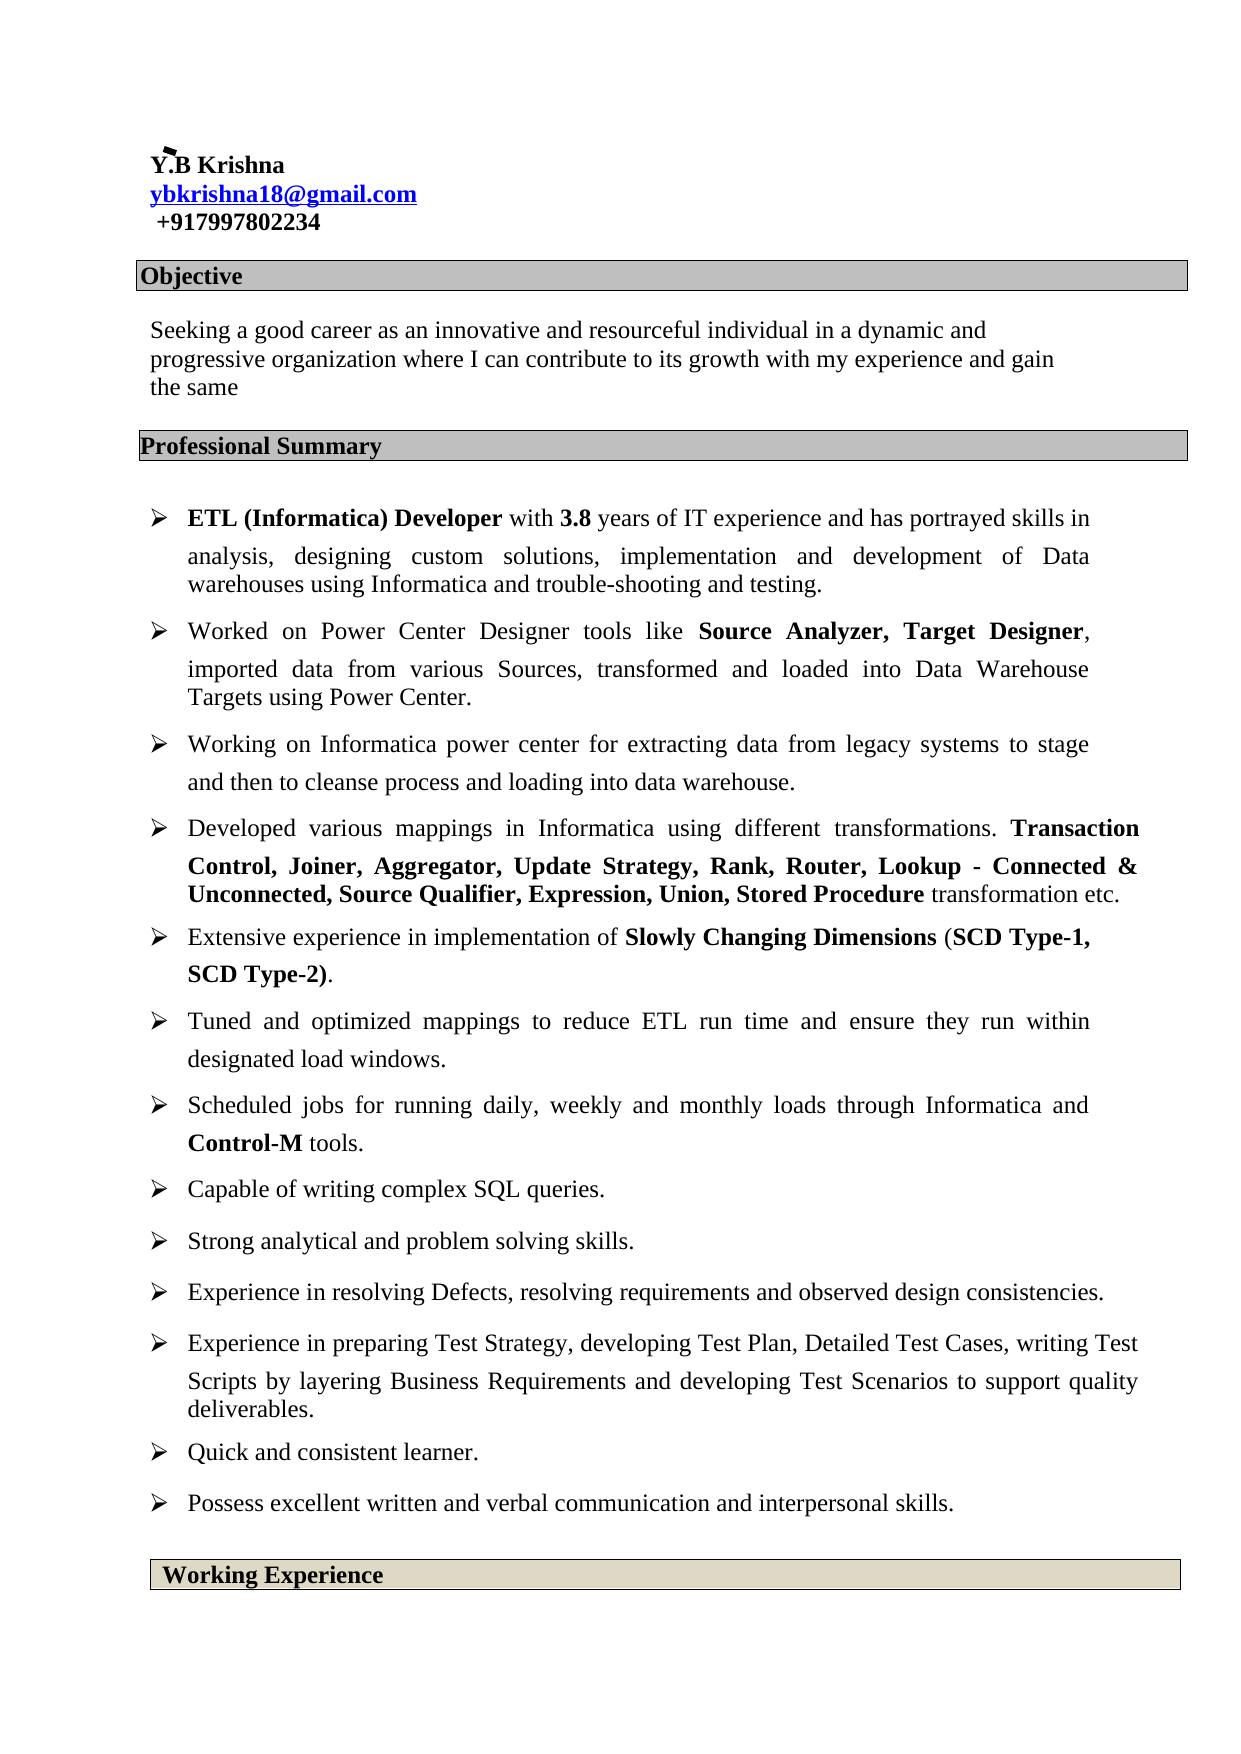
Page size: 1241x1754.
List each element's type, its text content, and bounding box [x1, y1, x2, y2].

list Working on Informatica power center for extracting data from legacy systems to stage and then to cleanse process and loading into data warehouse. [150, 715, 1090, 795]
list ETL (Informatica) Developer with 3.8 years of IT experience and has portrayed skills in analysis, designing custom solutions, implementation and development of Data warehouses using Informatica and trouble-shooting and testing. [150, 489, 1090, 598]
table_header Working Experience [151, 1560, 1180, 1588]
text +917997802234 [150, 207, 1090, 236]
list Possess excellent written and verbal communication and interpersonal skills. [150, 1474, 1139, 1526]
list Capable of writing complex SQL queries. [150, 1161, 1139, 1212]
table_header Professional Summary [140, 431, 1187, 460]
text Seeking a good career as an innovative and resourceful individual in a dynamic and progressive organization where I can contribute to its growth with my experience and gain the same [150, 315, 1090, 401]
list Scheduled jobs for running daily, weekly and monthly loads through Informatica and Control-M tools. [150, 1077, 1090, 1157]
list Experience in preparing Test Strategy, developing Test Plan, Detailed Test Cases, writing Test Scripts by layering Business Requirements and developing Test Scenarios to support quality deliverables. [150, 1314, 1139, 1423]
list Strong analytical and problem solving skills. [150, 1212, 1139, 1263]
table_header Objective [137, 261, 1187, 290]
list Extensive experience in implementation of Slowly Changing Dimensions (SCD Type-1, SCD Type-2). [150, 908, 1090, 988]
text Y.B Krishna ybkrishna18@gmail.com [150, 150, 1090, 207]
list Experience in resolving Defects, resolving requirements and observed design consistencies. [150, 1263, 1139, 1314]
list Worked on Power Center Designer tools like Source Analyzer, Target Designer, imported data from various Sources, transformed and loaded into Data Warehouse Targets using Power Center. [150, 602, 1090, 711]
list Developed various mappings in Informatica using different transformations. Transaction Control, Joiner, Aggregator, Update Strategy, Rank, Router, Lookup - Connected & Unconnected, Source Qualifier, Expression, Union, Stored Procedure transformation etc. [150, 799, 1139, 908]
list Tuned and optimized mappings to reduce ETL run time and ensure they run within designated load windows. [150, 992, 1090, 1072]
list Quick and consistent learner. [150, 1423, 1139, 1474]
